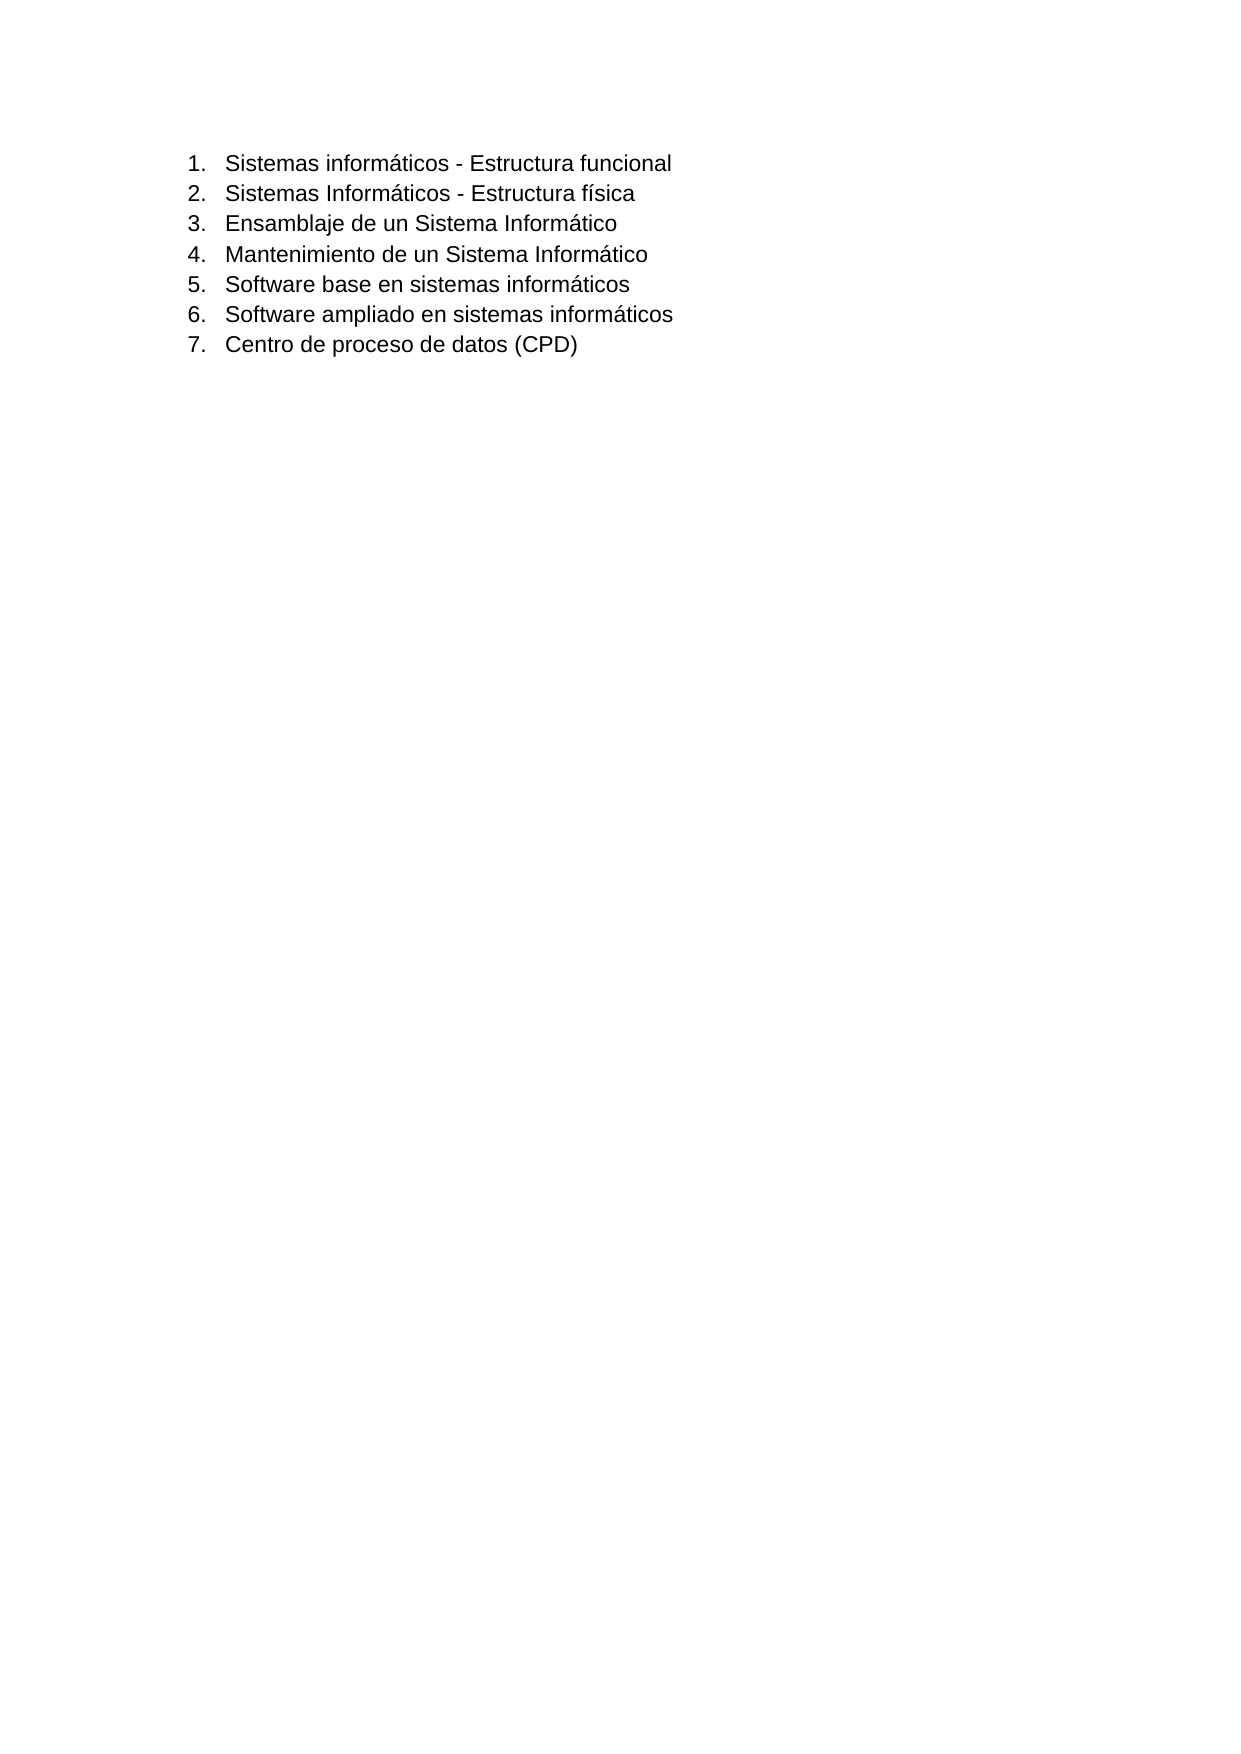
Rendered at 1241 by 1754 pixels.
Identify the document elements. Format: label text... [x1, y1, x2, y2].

list Sistemas informáticos - Estructura funcional [187, 150, 1090, 176]
list Sistemas Informáticos - Estructura física [187, 180, 1090, 207]
list Software base en sistemas informáticos [187, 271, 1090, 297]
list Centro de proceso de datos (CPD) [187, 331, 1090, 358]
list Mantenimiento de un Sistema Informático [187, 241, 1090, 267]
list Software ampliado en sistemas informáticos [187, 301, 1090, 327]
list Ensamblaje de un Sistema Informático [187, 210, 1090, 237]
